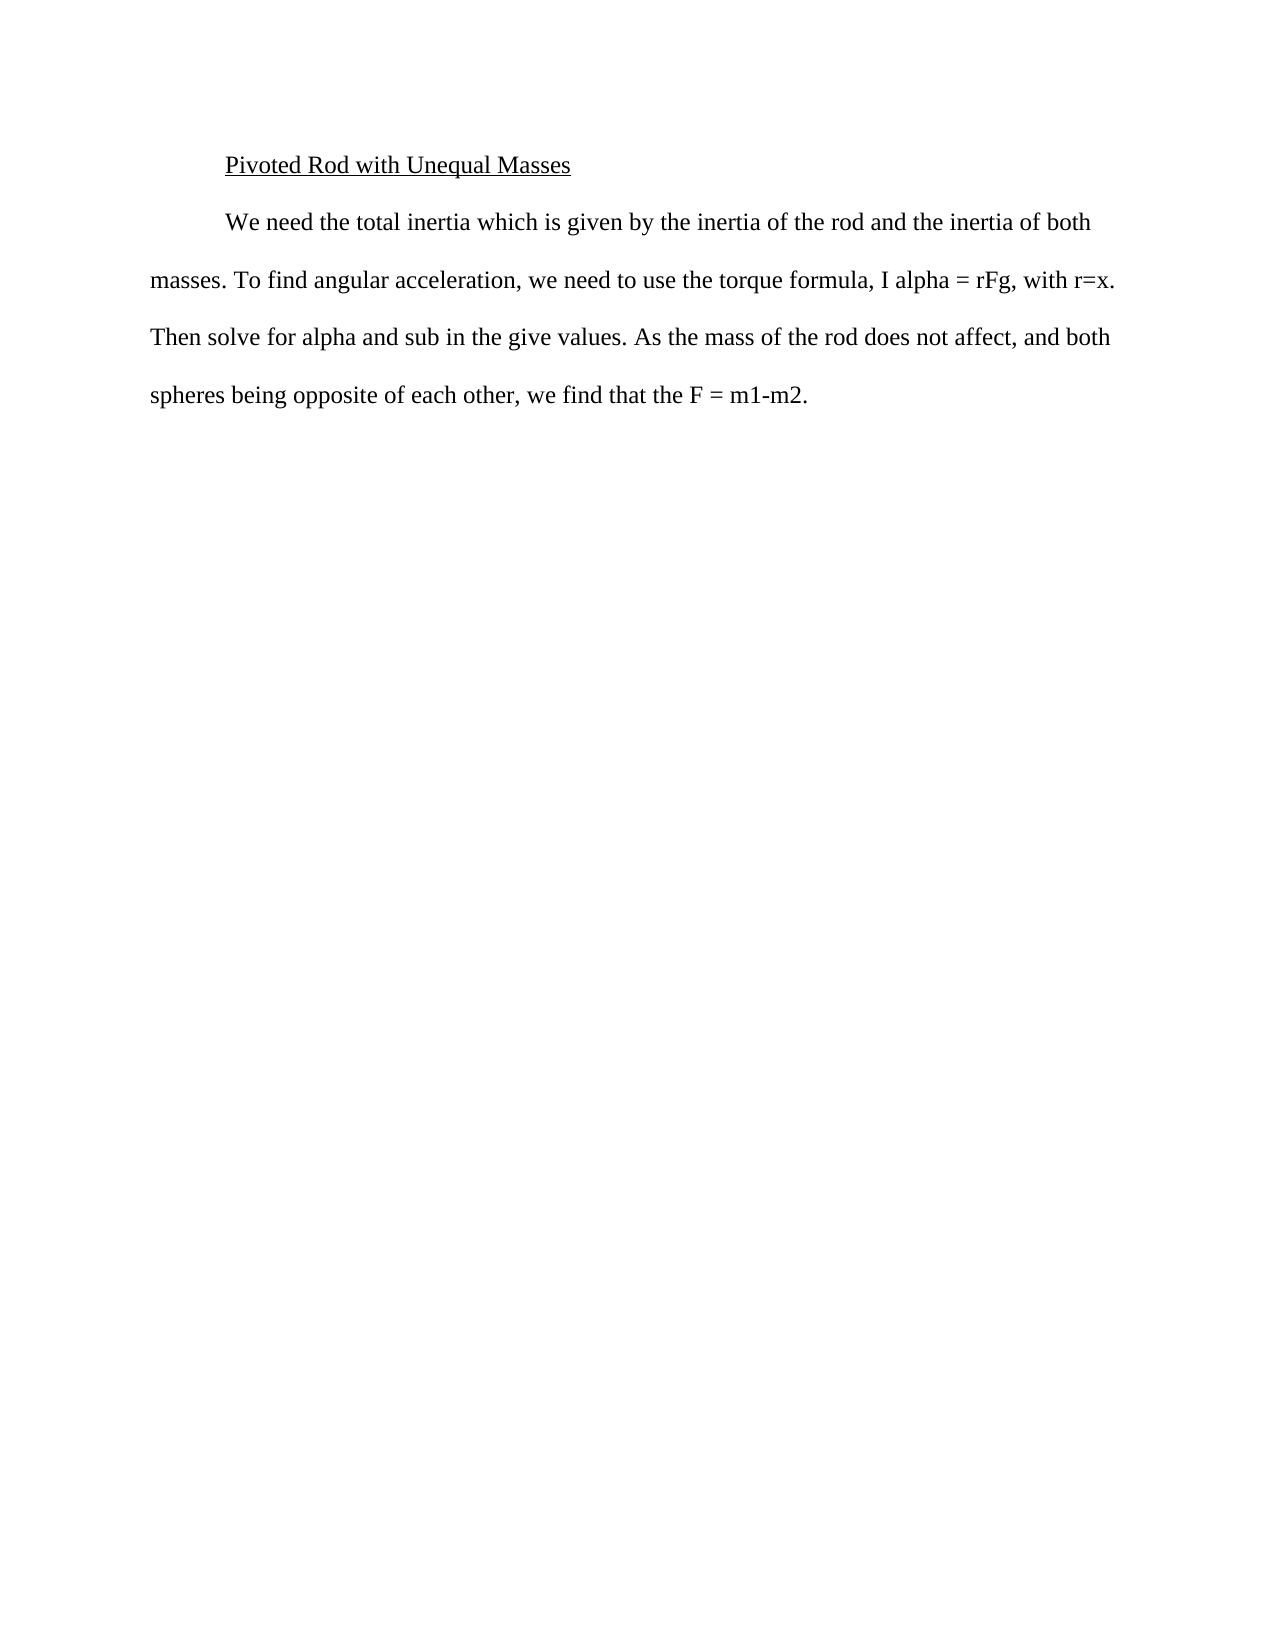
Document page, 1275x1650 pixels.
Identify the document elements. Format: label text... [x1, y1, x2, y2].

text We need the total inertia which is given by the inertia of the rod and the inertia of both masses. To find angular acceleration, we need to use the torque formula, I alpha = rFg, with r=x. Then solve for alpha and sub in the give values. As the mass of the rod does not affect, and both spheres being opposite of each other, we find that the F = m1-m2. [150, 207, 1125, 409]
text Pivoted Rod with Unequal Masses [150, 150, 1125, 179]
